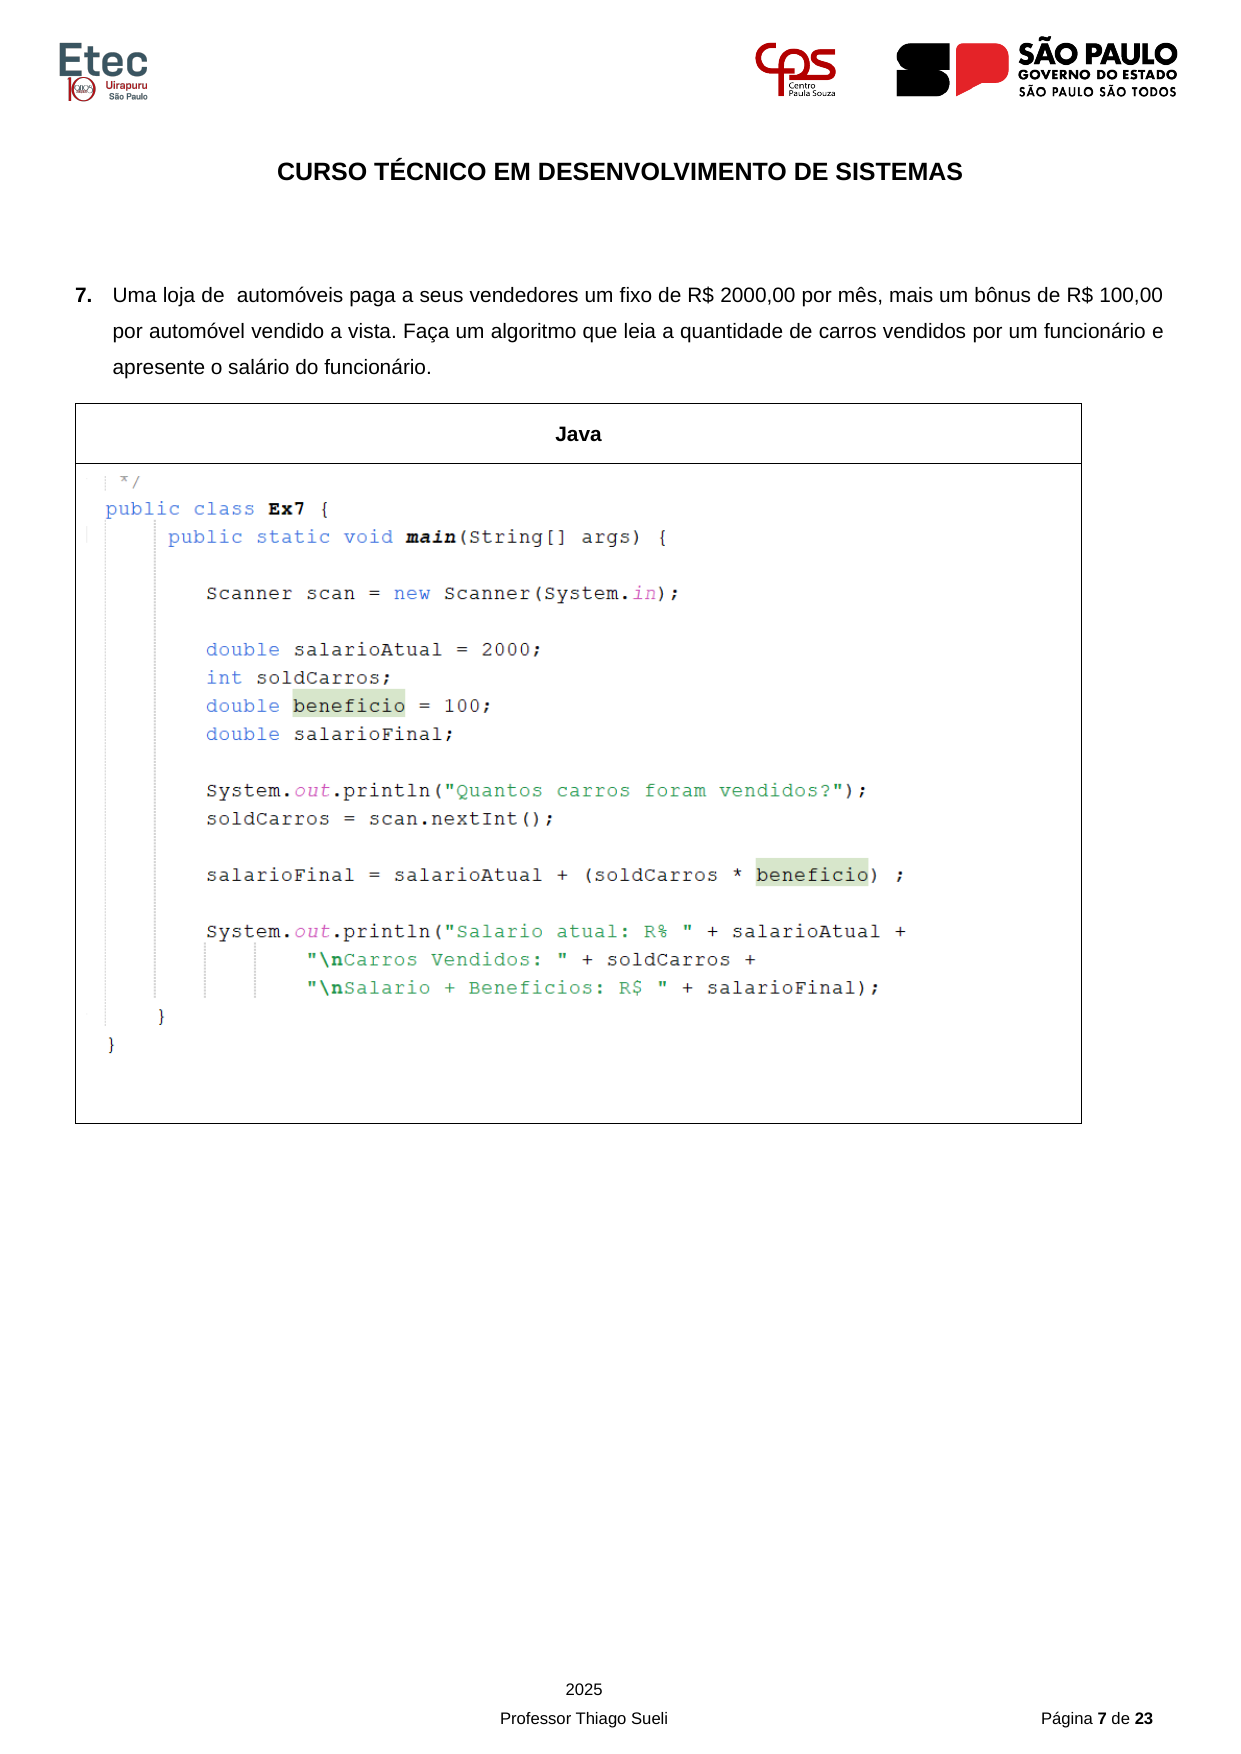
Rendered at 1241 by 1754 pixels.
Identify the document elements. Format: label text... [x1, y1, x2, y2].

table_cell [76, 464, 1081, 1122]
table_header Java [76, 404, 1081, 463]
picture [86, 476, 979, 1074]
list Uma loja de automóveis paga a seus vendedores um fixo de R$ 2000,00 por mês, mais um bônus de R$ 100,00 por automóvel vendido a vista. Faça um algoritmo que leia a quantidade de carros vendidos por um funcionário e apresente o salário do funcionário. [75, 283, 1165, 379]
picture [704, 36, 1182, 107]
picture [59, 40, 151, 102]
